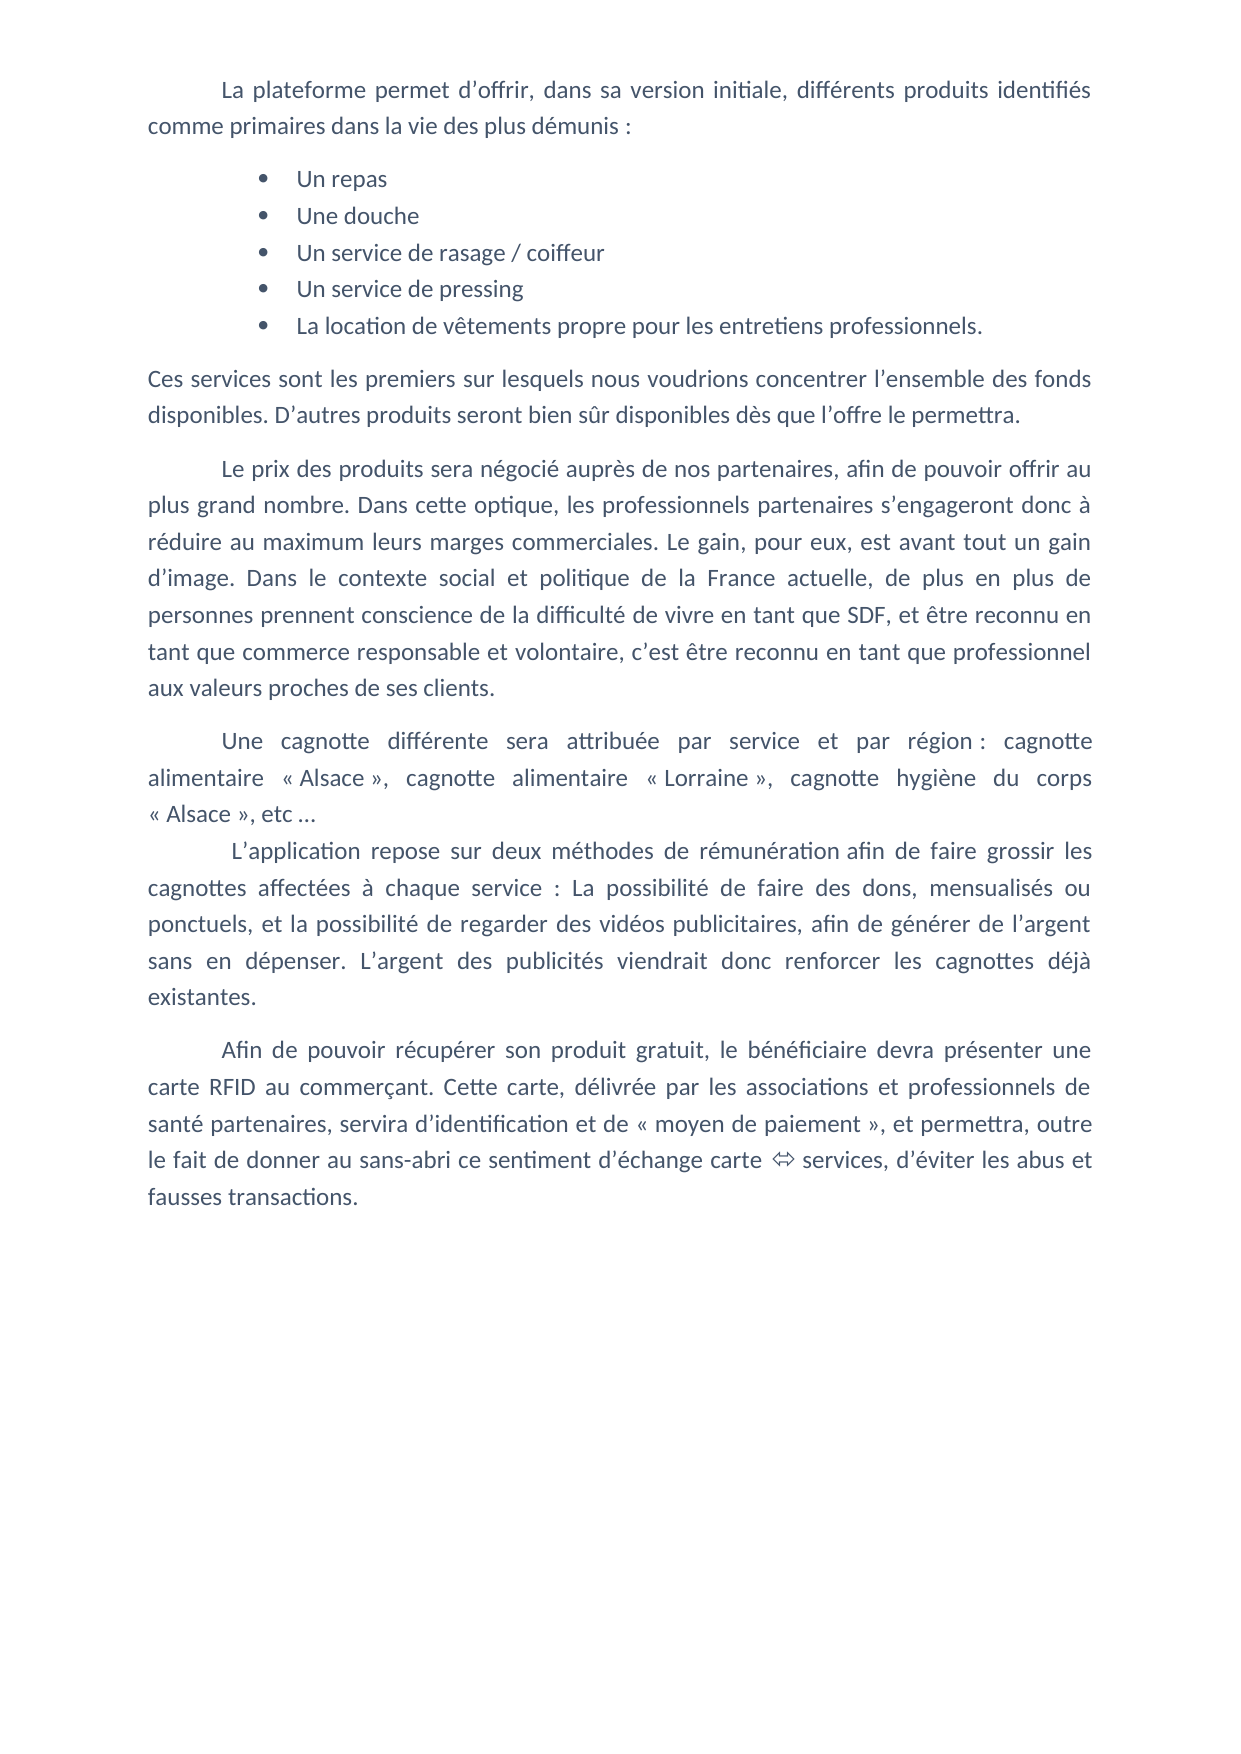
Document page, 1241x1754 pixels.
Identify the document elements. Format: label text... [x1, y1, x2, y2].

list Un repas [259, 164, 1093, 194]
text L’application repose sur deux méthodes de rémunération afin de faire grossir les cagnottes affectées à chaque service : La possibilité de faire des dons, mensualisés ou ponctuels, et la possibilité de regarder des vidéos publicitaires, afin de générer de l’argent sans en dépenser. L’argent des publicités viendrait donc renforcer les cagnottes déjà existantes. [148, 835, 1093, 1012]
list Une douche [259, 200, 1093, 231]
text Une cagnotte différente sera attribuée par service et par région : cagnotte alimentaire « Alsace », cagnotte alimentaire « Lorraine », cagnotte hygiène du corps « Alsace », etc … [148, 726, 1093, 829]
list La location de vêtements propre pour les entretiens professionnels. [259, 310, 1093, 340]
list Un service de rasage / coiffeur [259, 237, 1093, 267]
text Ces services sont les premiers sur lesquels nous voudrions concentrer l’ensemble des fonds disponibles. D’autres produits seront bien sûr disponibles dès que l’offre le permettra. [148, 363, 1093, 430]
text Le prix des produits sera négocié auprès de nos partenaires, afin de pouvoir offrir au plus grand nombre. Dans cette optique, les professionnels partenaires s’engageront donc à réduire au maximum leurs marges commerciales. Le gain, pour eux, est avant tout un gain d’image. Dans le contexte social et politique de la France actuelle, de plus en plus de personnes prennent conscience de la difficulté de vivre en tant que SDF, et être reconnu en tant que commerce responsable et volontaire, c’est être reconnu en tant que professionnel aux valeurs proches de ses clients. [148, 453, 1093, 703]
list Un service de pressing [259, 273, 1093, 304]
text Afin de pouvoir récupérer son produit gratuit, le bénéficiaire devra présenter une carte RFID au commerçant. Cette carte, délivrée par les associations et professionnels de santé partenaires, servira d’identification et de « moyen de paiement », et permettra, outre le fait de donner au sans-abri ce sentiment d’échange carte services, d’éviter les abus et fausses transactions. [148, 1035, 1093, 1211]
text La plateforme permet d’offrir, dans sa version initiale, différents produits identifiés comme primaires dans la vie des plus démunis : [148, 74, 1093, 141]
